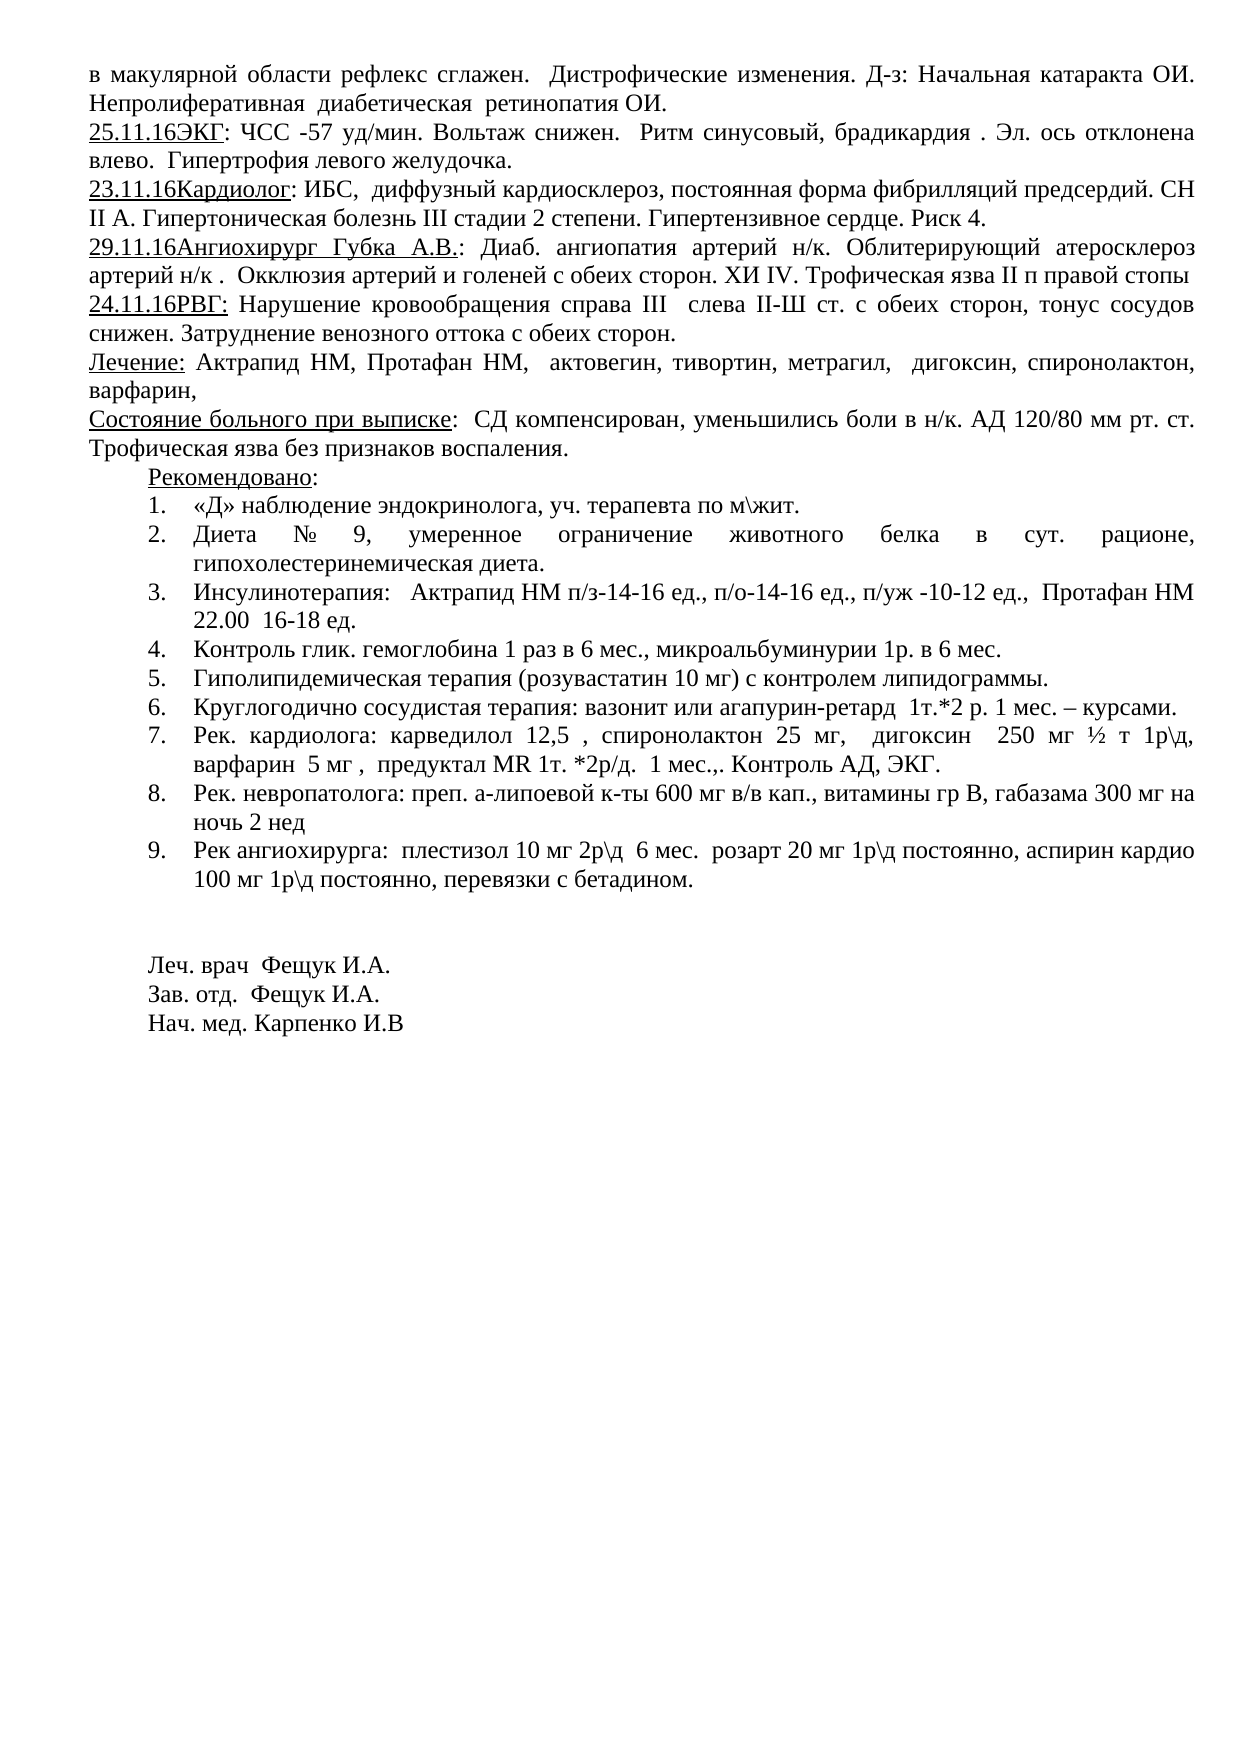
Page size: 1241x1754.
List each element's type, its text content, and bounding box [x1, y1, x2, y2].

text 23.11.16Кардиолог: ИБС, диффузный кардиосклероз, постоянная форма фибрилляций предсердий. СН II А. Гипертоническая болезнь III стадии 2 степени. Гипертензивное сердце. Риск 4. [89, 174, 1196, 232]
list «Д» наблюдение эндокринолога, уч. терапевта по м\жит. [148, 490, 1196, 519]
list Рек. невропатолога: преп. а-липоевой к-ты 600 мг в/в кап., витамины гр В, габазама 300 мг на ночь 2 нед [148, 778, 1196, 835]
text Зав. отд. Фещук И.А. [148, 979, 1196, 1008]
text 25.11.16ЭКГ: ЧСС -57 уд/мин. Вольтаж снижен. Ритм синусовый, брадикардия . Эл. ось отклонена влево. Гипертрофия левого желудочка. [89, 117, 1196, 174]
text Нач. мед. Карпенко И.В [148, 1008, 1196, 1037]
text 29.11.16Ангиохирург Губка А.В.: Диаб. ангиопатия артерий н/к. Облитерирующий атеросклероз артерий н/к . Окклюзия артерий и голеней с обеих сторон. ХИ IV. Трофическая язва II п правой стопы [89, 232, 1196, 289]
list Гиполипидемическая терапия (розувастатин 10 мг) с контролем липидограммы. [148, 663, 1196, 692]
list Рек ангиохирурга: плестизол 10 мг 2р\д 6 мес. розарт 20 мг 1р\д постоянно, аспирин кардио 100 мг 1р\д постоянно, перевязки с бетадином. [148, 835, 1196, 893]
list Диета № 9, умеренное ограничение животного белка в сут. рационе, гипохолестеринемическая диета. [148, 519, 1196, 577]
list Инсулинотерапия: Актрапид НМ п/з-14-16 ед., п/о-14-16 ед., п/уж -10-12 ед., Протафан НМ 22.00 16-18 ед. [148, 577, 1196, 634]
text 24.11.16РВГ: Нарушение кровообращения справа III слева II-Ш ст. с обеих сторон, тонус сосудов снижен. Затруднение венозного оттока с обеих сторон. [89, 289, 1196, 347]
subtitle Леч. врач Фещук И.А. [148, 950, 1196, 979]
list Круглогодично сосудистая терапия: вазонит или агапурин-ретард 1т.*2 р. 1 мес. – курсами. [148, 692, 1196, 720]
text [89, 59, 1196, 117]
list Рек. кардиолога: карведилол 12,5 , спиронолактон 25 мг, дигоксин 250 мг ½ т 1р\д, варфарин 5 мг , предуктал МR 1т. *2р/д. 1 мес.,. Контроль АД, ЭКГ. [148, 720, 1196, 778]
text Лечение: Актрапид НМ, Протафан НМ, актовегин, тивортин, метрагил, дигоксин, спиронолактон, варфарин, [89, 347, 1196, 404]
text Состояние больного при выписке: СД компенсирован, уменьшились боли в н/к. АД 120/80 мм рт. ст. Трофическая язва без признаков воспаления. [89, 404, 1196, 462]
list Контроль глик. гемоглобина 1 раз в 6 мес., микроальбуминурии 1р. в 6 мес. [148, 634, 1196, 663]
text Рекомендовано: [148, 462, 1196, 490]
